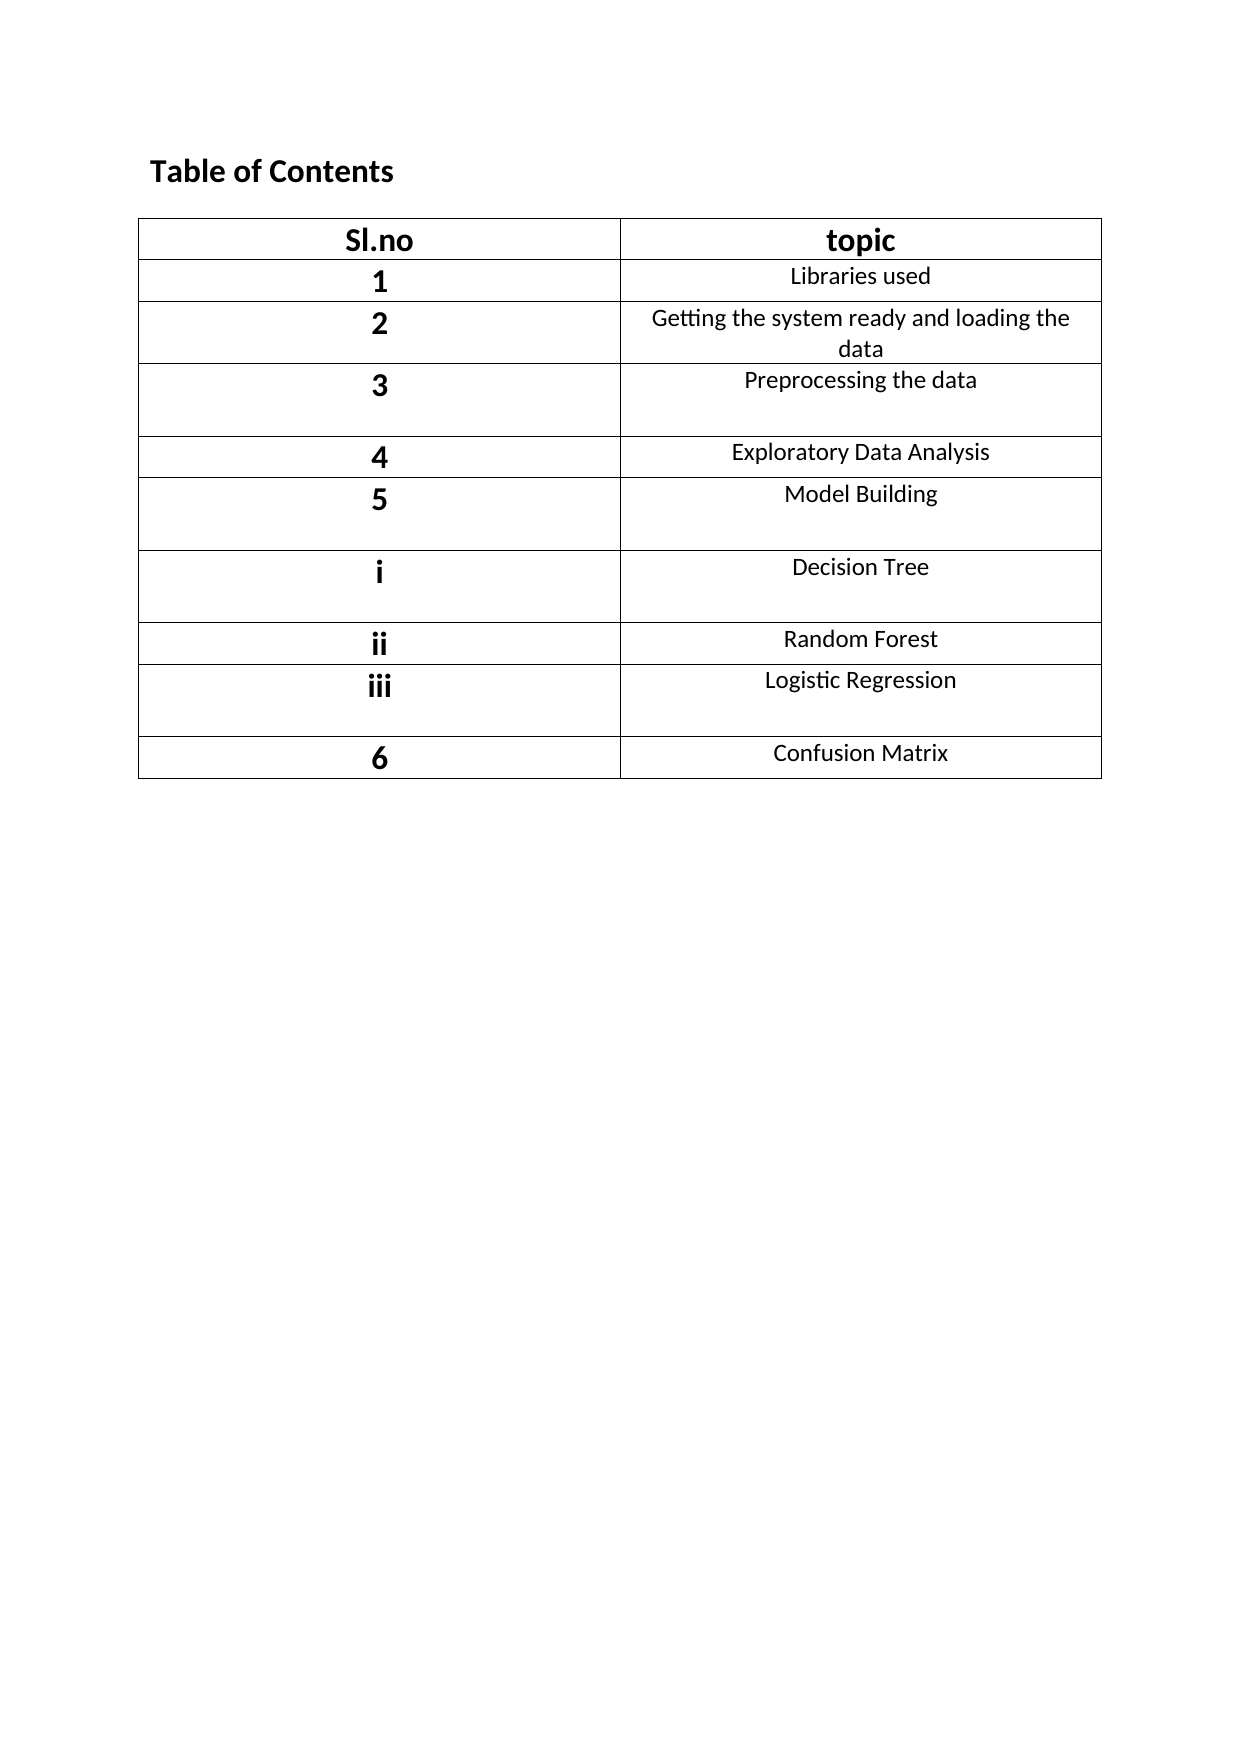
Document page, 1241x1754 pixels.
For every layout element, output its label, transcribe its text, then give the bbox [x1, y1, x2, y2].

table_cell 4 [139, 437, 620, 477]
table_cell 3 [139, 364, 620, 436]
table_cell 1 [139, 260, 620, 301]
table_cell Libraries used [621, 260, 1101, 301]
table_cell i [139, 551, 620, 622]
table_cell 2 [139, 302, 620, 363]
table_cell Model Building [621, 478, 1101, 549]
table_cell Decision Tree [621, 551, 1101, 622]
table_cell 5 [139, 478, 620, 549]
table_cell 6 [139, 737, 620, 778]
table_cell iii [139, 665, 620, 736]
table_cell Confusion Matrix [621, 737, 1101, 778]
table_cell ii [139, 623, 620, 664]
text Table of Contents [150, 150, 1090, 191]
table_header Sl.no [139, 219, 620, 259]
table_cell Random Forest [621, 623, 1101, 664]
table_cell Logistic Regression [621, 665, 1101, 736]
table_header topic [621, 219, 1101, 259]
table_cell Getting the system ready and loading the data [621, 302, 1101, 363]
table_cell Preprocessing the data [621, 364, 1101, 436]
table_cell Exploratory Data Analysis [621, 437, 1101, 477]
